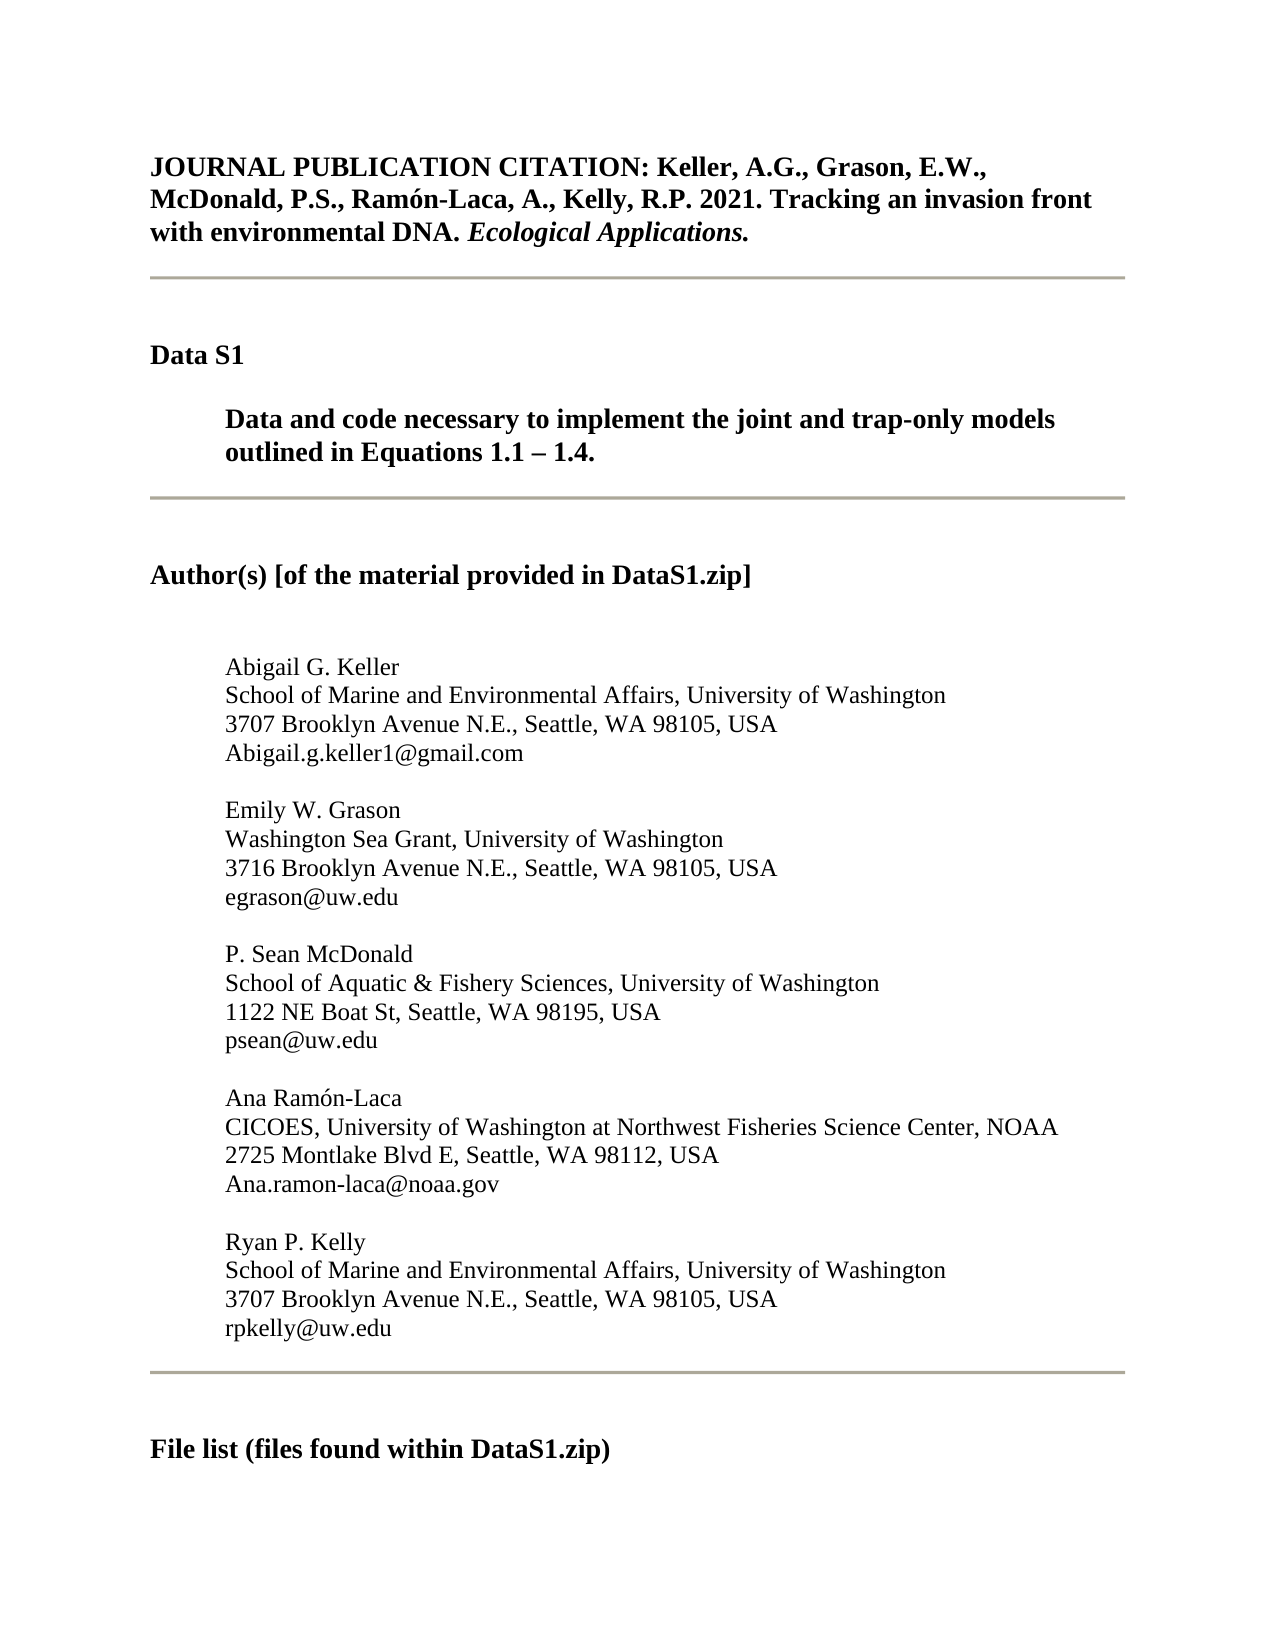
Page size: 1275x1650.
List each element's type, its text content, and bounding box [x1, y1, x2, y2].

text 2725 Montlake Blvd E, Seattle, WA 98112, USA [225, 1141, 1125, 1169]
subtitle JOURNAL PUBLICATION CITATION: Keller, A.G., Grason, E.W., McDonald, P.S., Ramón-Laca, A., Kelly, R.P. 2021. Tracking an invasion front with environmental DNA. Ecological Applications. [150, 150, 1125, 247]
text Abigail G. Keller [225, 652, 1125, 681]
text 3707 Brooklyn Avenue N.E., Seattle, WA 98105, USA [225, 709, 1125, 738]
text School of Marine and Environmental Affairs, University of Washington [225, 1256, 1125, 1284]
text CICOES, University of Washington at Northwest Fisheries Science Center, NOAA [225, 1112, 1125, 1141]
text Emily W. Grason [225, 796, 1125, 824]
text rpkelly@uw.edu [225, 1313, 1125, 1342]
text Ana.ramon-laca@noaa.gov [225, 1169, 1125, 1198]
text P. Sean McDonald [225, 939, 1125, 968]
text Ryan P. Kelly [225, 1227, 1125, 1256]
subtitle Author(s) [of the material provided in DataS1.zip] [150, 558, 1125, 590]
text psean@uw.edu [225, 1026, 1125, 1054]
text School of Marine and Environmental Affairs, University of Washington [225, 681, 1125, 709]
text Washington Sea Grant, University of Washington [225, 824, 1125, 853]
text Abigail.g.keller1@gmail.com [225, 738, 1125, 796]
text School of Aquatic & Fishery Sciences, University of Washington [225, 968, 1125, 997]
subtitle Data S1 [150, 338, 1125, 370]
text Ana Ramón-Laca [225, 1083, 1125, 1112]
subtitle File list (files found within DataS1.zip) [150, 1432, 1125, 1465]
text 3707 Brooklyn Avenue N.E., Seattle, WA 98105, USA [225, 1284, 1125, 1313]
text 1122 NE Boat St, Seattle, WA 98195, USA [225, 997, 1125, 1026]
text egrason@uw.edu [225, 882, 1125, 911]
subtitle Data and code necessary to implement the joint and trap-only models outlined in Equations 1.1 – 1.4. [225, 402, 1125, 467]
text 3716 Brooklyn Avenue N.E., Seattle, WA 98105, USA [225, 853, 1125, 882]
